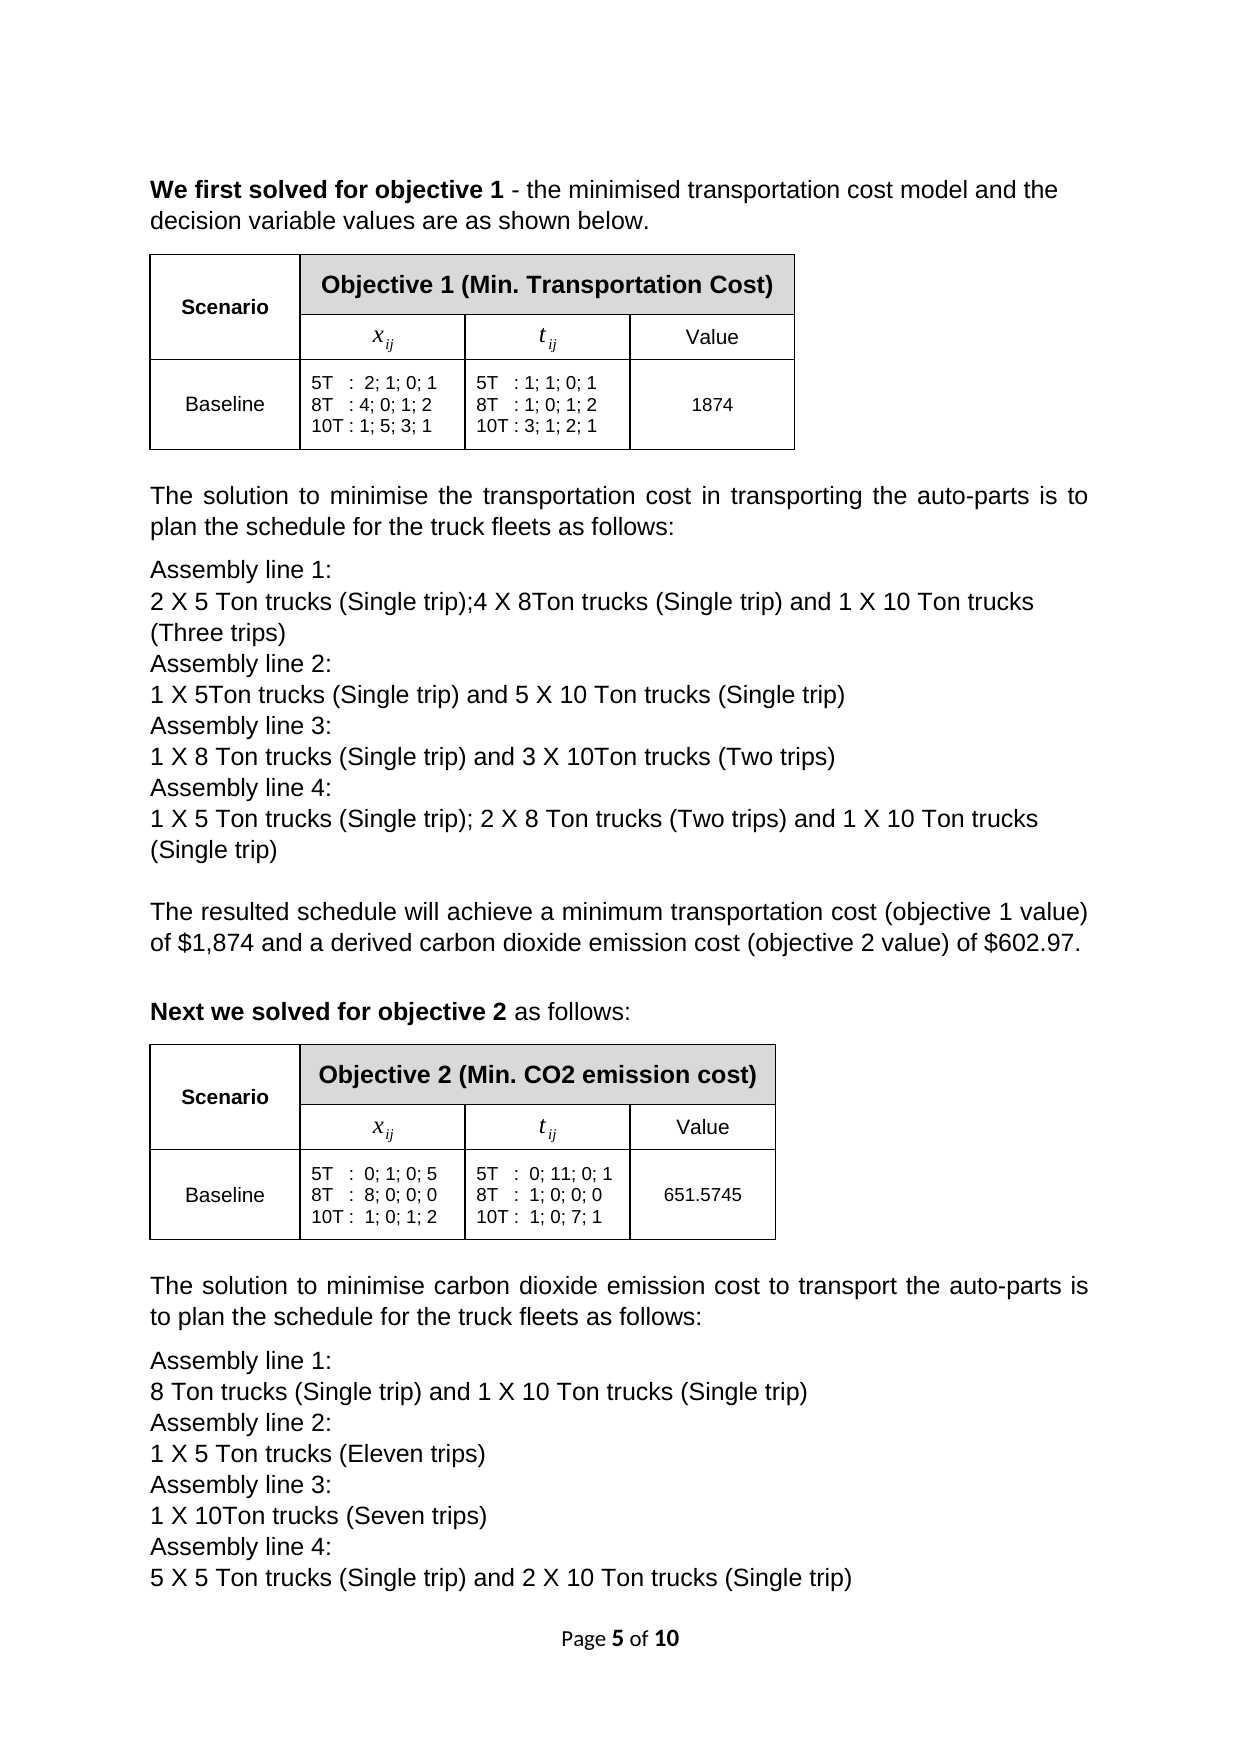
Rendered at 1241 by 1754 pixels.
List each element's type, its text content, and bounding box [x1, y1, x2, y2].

text Assembly line 4: [150, 1532, 1090, 1561]
text 1 X 5 Ton trucks (Eleven trips) [150, 1439, 1090, 1468]
text Assembly line 3: [150, 711, 1090, 739]
text Assembly line 4: [150, 773, 1090, 801]
table_header Objective 2 (Min. CO2 emission cost) [301, 1045, 775, 1104]
table_header Scenario [151, 1045, 299, 1149]
table_cell 5T : 0; 1; 0; 5 8T : 8; 0; 0; 0 10T : 1; 0; 1; 2 [301, 1150, 464, 1239]
table_cell 5T : 1; 1; 0; 1 8T : 1; 0; 1; 2 10T : 3; 1; 2; 1 [466, 360, 629, 449]
table_cell [466, 315, 629, 359]
table_cell [466, 1105, 629, 1149]
table_header Objective 1 (Min. Transportation Cost) [301, 255, 794, 314]
text 1 X 8 Ton trucks (Single trip) and 3 X 10Ton trucks (Two trips) [150, 742, 1090, 770]
table_header Scenario [151, 255, 299, 359]
table_cell Value [631, 1105, 775, 1149]
text 1 X 5Ton trucks (Single trip) and 5 X 10 Ton trucks (Single trip) [150, 679, 1090, 708]
text Assembly line 2: [150, 1408, 1090, 1437]
text Assembly line 3: [150, 1470, 1090, 1499]
text Assembly line 2: [150, 648, 1090, 677]
table_cell 5T : 2; 1; 0; 1 8T : 4; 0; 1; 2 10T : 1; 5; 3; 1 [301, 360, 464, 449]
text Assembly line 1: [150, 555, 1090, 584]
table_cell Value [631, 315, 794, 359]
table_cell Baseline [151, 360, 299, 449]
text The solution to minimise carbon dioxide emission cost to transport the auto-parts is to plan the schedule for the truck fleets as follows: [150, 1271, 1090, 1331]
table_cell Baseline [151, 1150, 299, 1239]
table_cell [301, 1105, 464, 1149]
text Next we solved for objective 2 as follows: [150, 996, 1090, 1025]
text The resulted schedule will achieve a minimum transportation cost (objective 1 value) of $1,874 and a derived carbon dioxide emission cost (objective 2 value) of $602.97. [150, 897, 1090, 957]
table_cell 1874 [631, 360, 794, 449]
text 2 X 5 Ton trucks (Single trip);4 X 8Ton trucks (Single trip) and 1 X 10 Ton trucks (Three trips) [150, 586, 1090, 646]
text 1 X 10Ton trucks (Seven trips) [150, 1501, 1090, 1530]
text Assembly line 1: [150, 1346, 1090, 1374]
text The solution to minimise the transportation cost in transporting the auto-parts is to plan the schedule for the truck fleets as follows: [150, 481, 1090, 541]
text 8 Ton trucks (Single trip) and 1 X 10 Ton trucks (Single trip) [150, 1377, 1090, 1406]
table_cell [301, 315, 464, 359]
text We first solved for objective 1 - the minimised transportation cost model and the decision variable values are as shown below. [150, 175, 1090, 235]
text 1 X 5 Ton trucks (Single trip); 2 X 8 Ton trucks (Two trips) and 1 X 10 Ton trucks (Single trip) [150, 804, 1090, 863]
text 5 X 5 Ton trucks (Single trip) and 2 X 10 Ton trucks (Single trip) [150, 1563, 1090, 1592]
table_cell 5T : 0; 11; 0; 1 8T : 1; 0; 0; 0 10T : 1; 0; 7; 1 [466, 1150, 629, 1239]
table_cell 651.5745 [631, 1150, 775, 1239]
